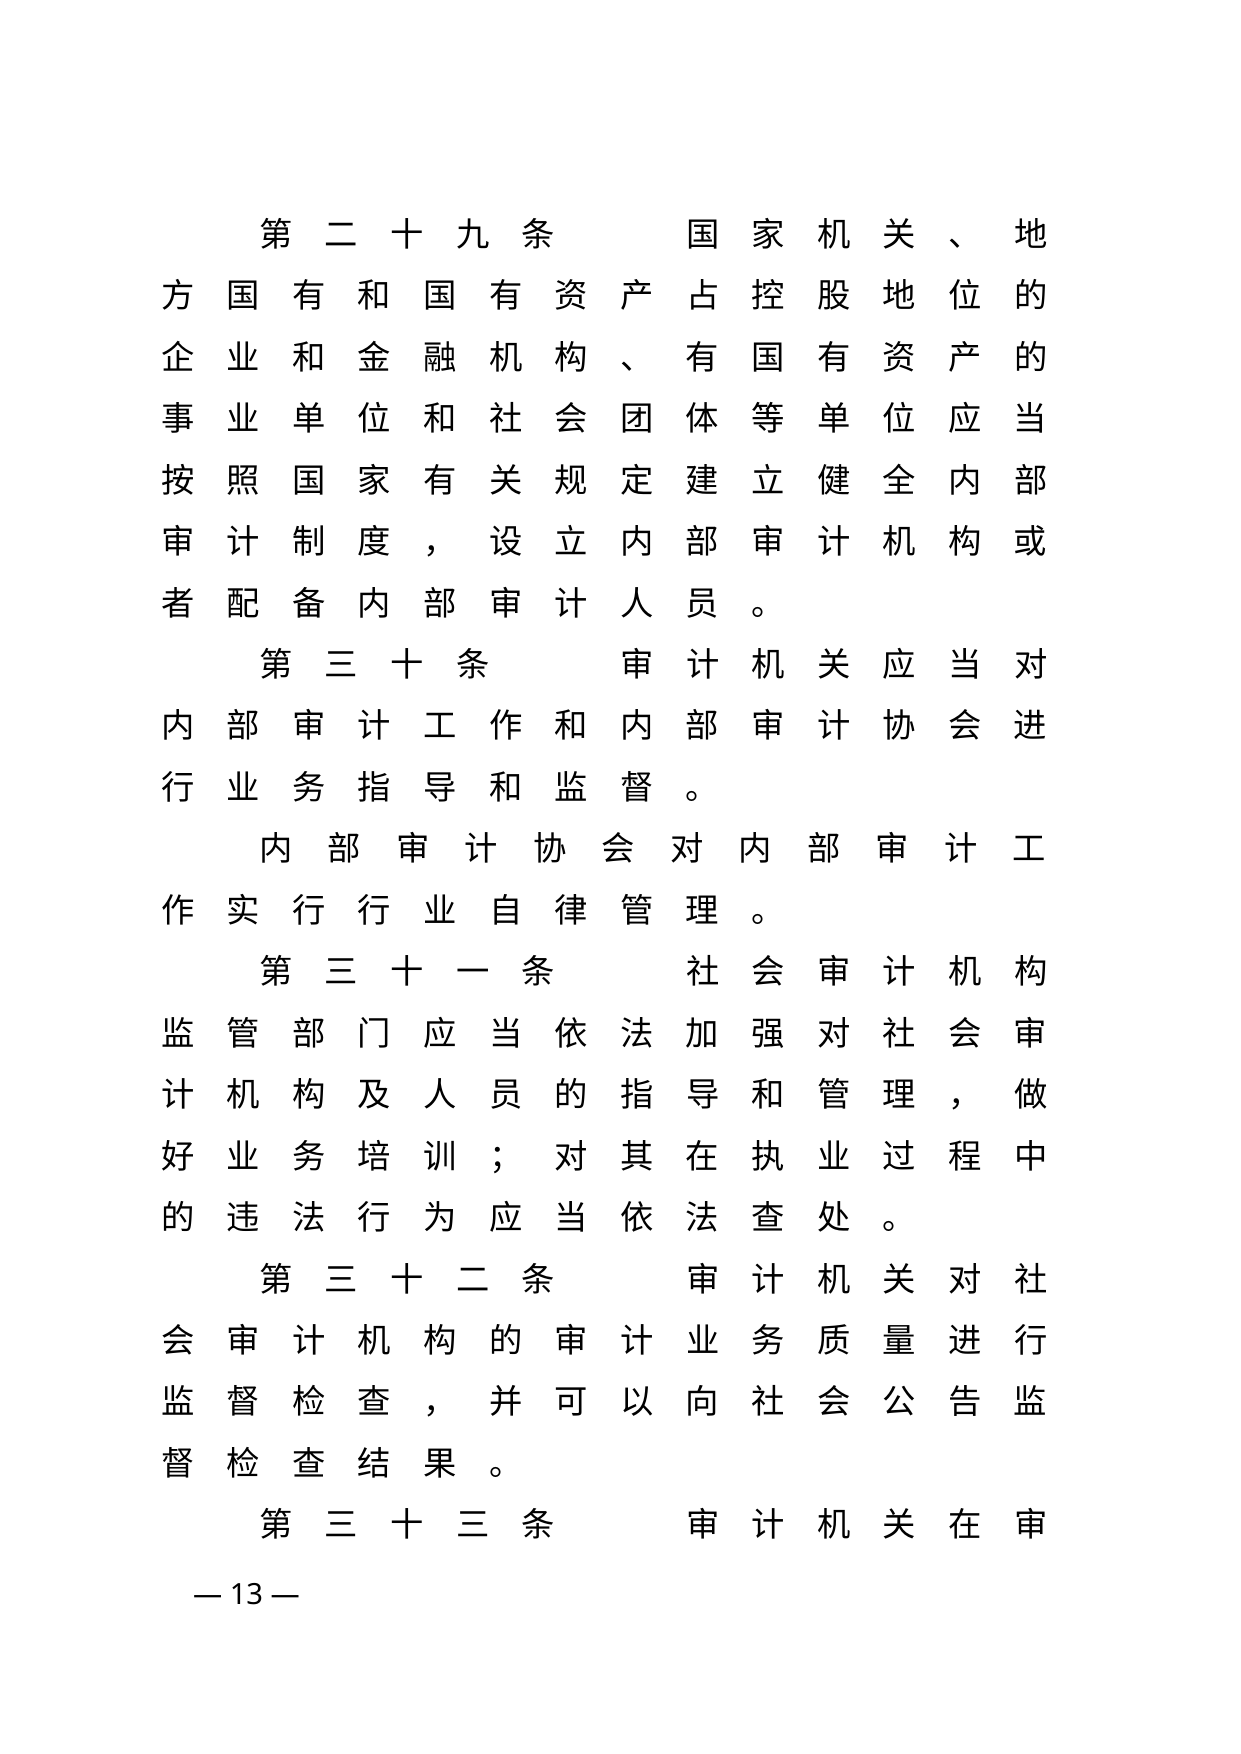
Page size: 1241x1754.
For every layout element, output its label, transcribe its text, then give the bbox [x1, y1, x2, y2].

text 第三十一条 社会审计机构监管部门应当依法加强对社会审计机构及人员的指导和管理，做好业务培训；对其在执业过程中的违法行为应当依法查处。 [161, 938, 1079, 1246]
text 内部审计协会对内部审计工作实行行业自律管理。 [161, 816, 1079, 938]
text 第二十九条 国家机关、地方国有和国有资产占控股地位的企业和金融机构、有国有资产的事业单位和社会团体等单位应当按照国家有关规定建立健全内部审计制度，设立内部审计机构或者配备内部审计人员。 [161, 201, 1079, 631]
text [161, 1492, 1079, 1553]
text 第三十二条 审计机关对社会审计机构的审计业务质量进行监督检查，并可以向社会公告监督检查结果。 [161, 1246, 1079, 1492]
text 第三十条 审计机关应当对内部审计工作和内部审计协会进行业务指导和监督。 [161, 631, 1079, 816]
